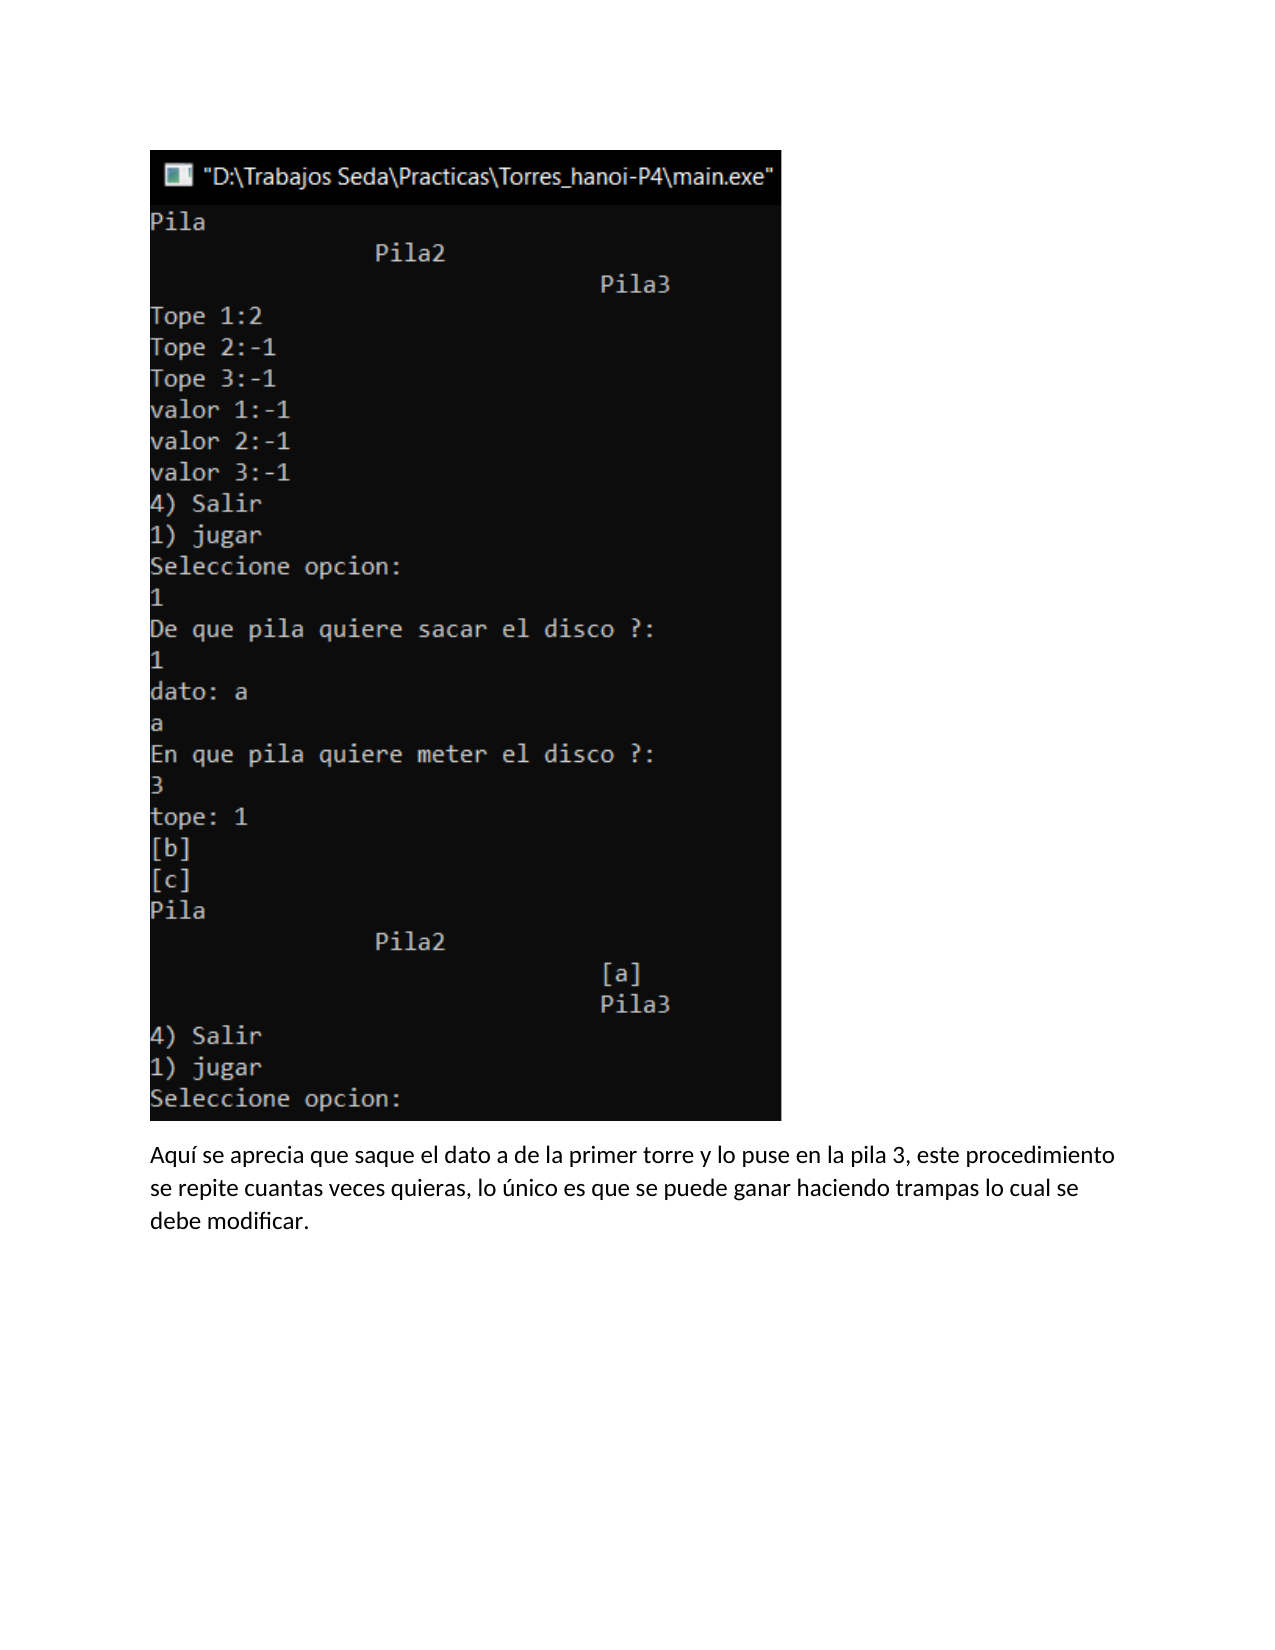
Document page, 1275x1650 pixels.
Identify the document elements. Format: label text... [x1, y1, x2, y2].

picture [150, 150, 782, 1121]
text Aquí se aprecia que saque el dato a de la primer torre y lo puse en la pila 3, este procedimiento se repite cuantas veces quieras, lo único es que se puede ganar haciendo trampas lo cual se debe modificar. [150, 1139, 1125, 1236]
